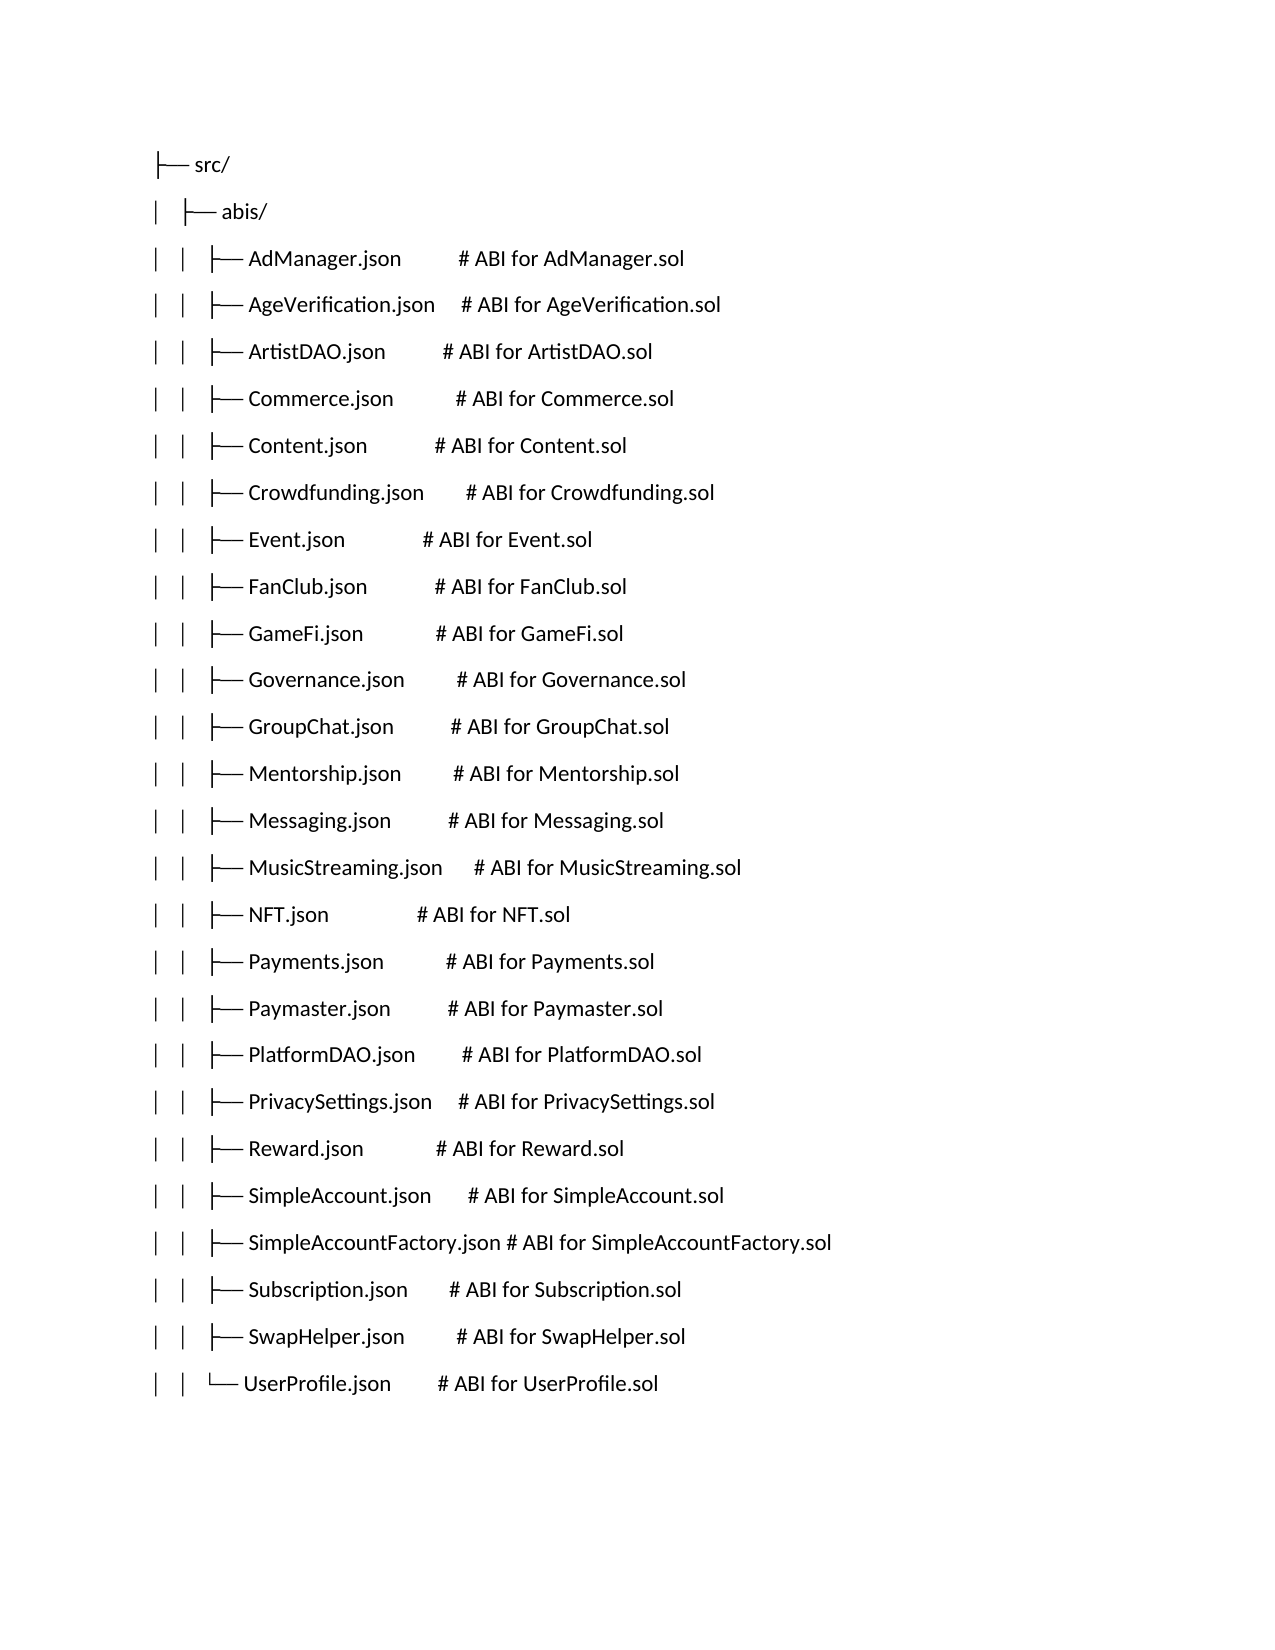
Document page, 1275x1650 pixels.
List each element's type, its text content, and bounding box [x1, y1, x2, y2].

text │ │ ├── GroupChat.json # ABI for GroupChat.sol [150, 712, 1125, 741]
text ├── src/ [150, 150, 1125, 178]
text │ │ ├── Governance.json # ABI for Governance.sol [213, 666, 1125, 694]
text │ │ ├── Messaging.json # ABI for Messaging.sol [150, 806, 1125, 834]
text │ │ ├── Subscription.json # ABI for Subscription.sol [150, 1275, 1125, 1303]
text │ │ └── UserProfile.json # ABI for UserProfile.sol [150, 1369, 1125, 1397]
text │ │ ├── FanClub.json # ABI for FanClub.sol [150, 572, 1125, 600]
text │ │ ├── Content.json # ABI for Content.sol [150, 431, 1125, 459]
text │ │ ├── Reward.json # ABI for Reward.sol [150, 1134, 1125, 1162]
text │ │ ├── NFT.json # ABI for NFT.sol [150, 900, 1125, 928]
text │ │ ├── Event.json # ABI for Event.sol [150, 525, 1125, 553]
text │ │ ├── AdManager.json # ABI for AdManager.sol [150, 244, 1125, 272]
text │ │ ├── PrivacySettings.json # ABI for PrivacySettings.sol [150, 1087, 1125, 1116]
text │ │ ├── Paymaster.json # ABI for Paymaster.sol [150, 994, 1125, 1022]
text │ │ ├── GameFi.json # ABI for GameFi.sol [150, 619, 1125, 647]
text │ ├── abis/ [150, 197, 1125, 225]
text │ │ ├── AgeVerification.json # ABI for AgeVerification.sol [213, 291, 1125, 319]
text │ │ ├── ArtistDAO.json # ABI for ArtistDAO.sol [150, 337, 1125, 366]
text │ │ ├── MusicStreaming.json # ABI for MusicStreaming.sol [150, 853, 1125, 881]
text │ │ ├── PlatformDAO.json # ABI for PlatformDAO.sol [213, 1041, 1125, 1069]
text │ │ ├── Payments.json # ABI for Payments.sol [150, 947, 1125, 975]
text │ │ ├── Crowdfunding.json # ABI for Crowdfunding.sol [150, 478, 1125, 506]
text │ │ ├── SimpleAccount.json # ABI for SimpleAccount.sol [150, 1181, 1125, 1209]
text │ │ ├── SimpleAccountFactory.json # ABI for SimpleAccountFactory.sol [150, 1228, 1125, 1256]
text │ │ ├── SwapHelper.json # ABI for SwapHelper.sol [150, 1322, 1125, 1350]
text │ │ ├── Mentorship.json # ABI for Mentorship.sol [150, 759, 1125, 787]
text │ │ ├── Commerce.json # ABI for Commerce.sol [150, 384, 1125, 412]
